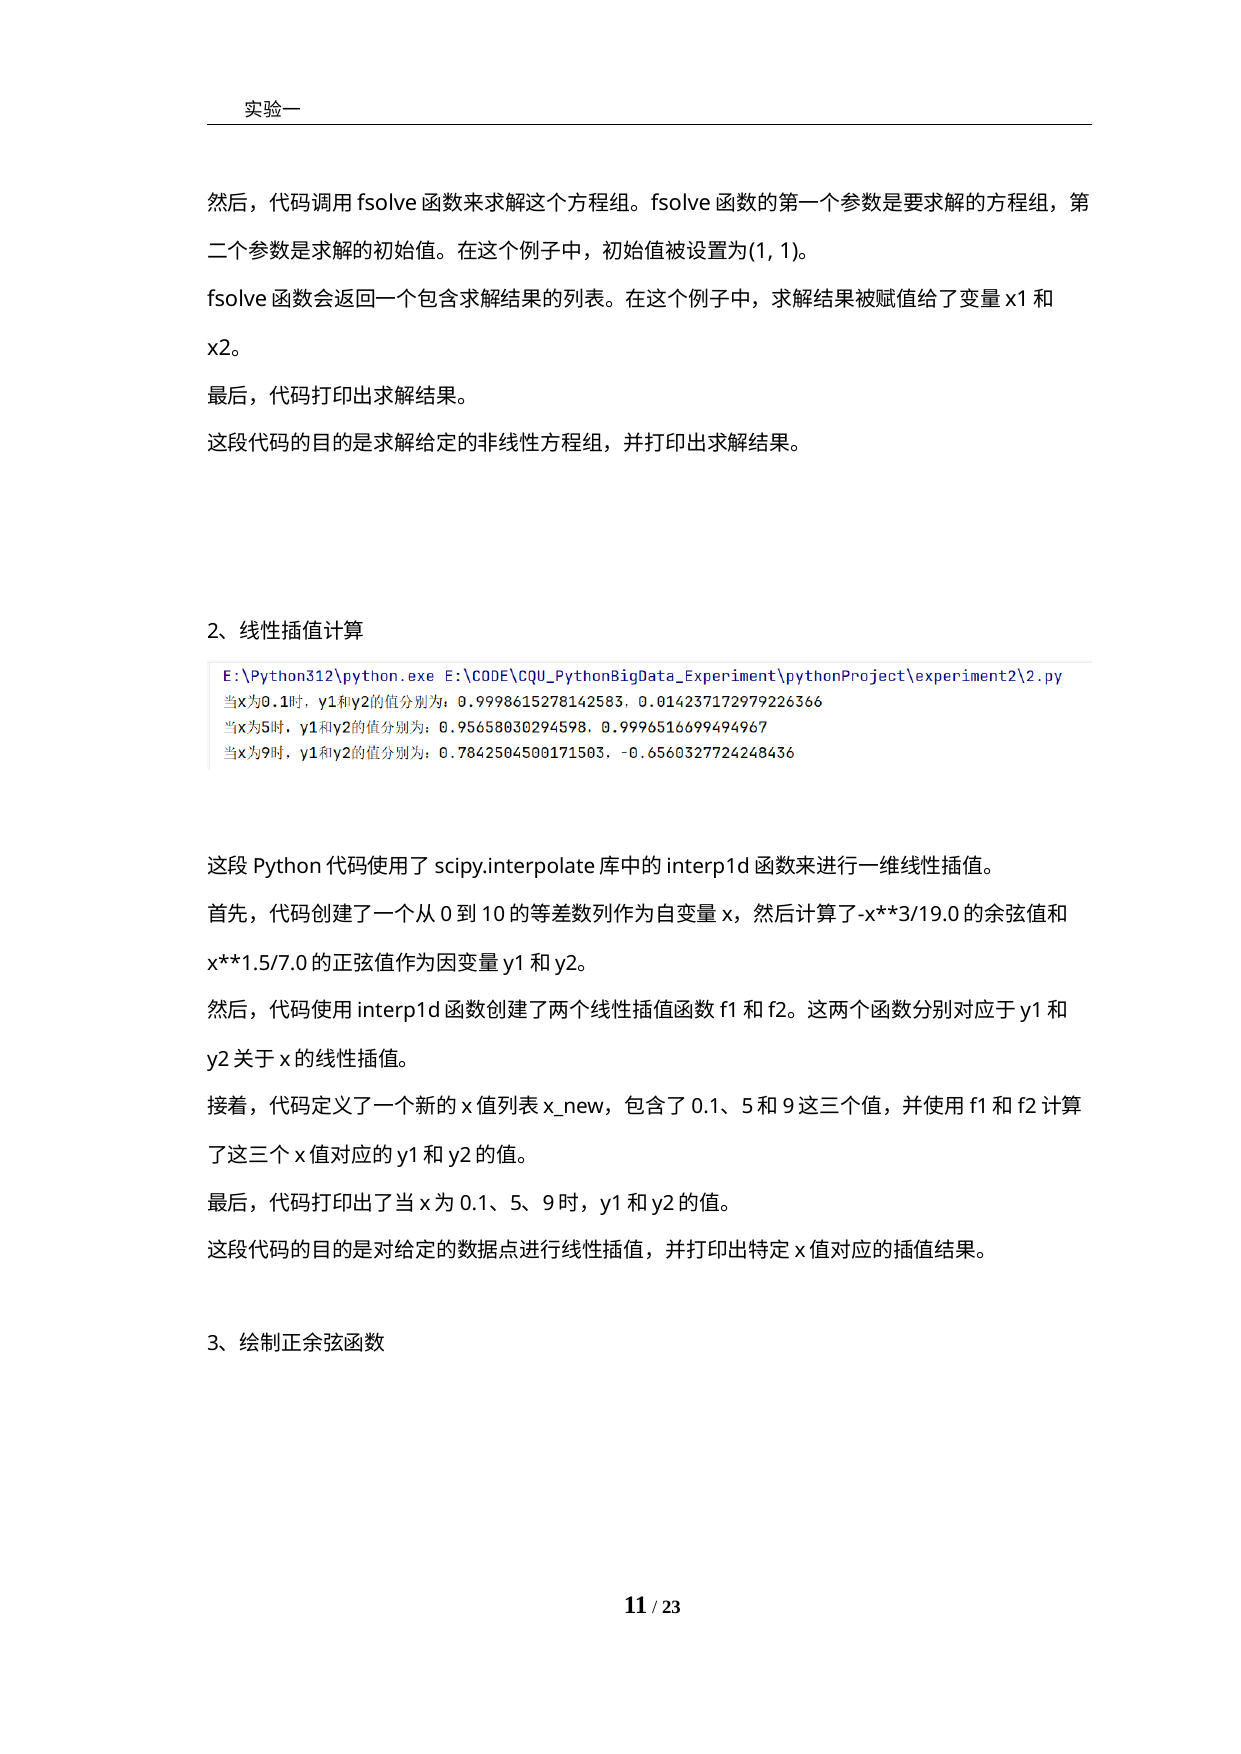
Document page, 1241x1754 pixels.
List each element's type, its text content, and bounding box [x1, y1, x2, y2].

text 首先，代码创建了一个从0到10的等差数列作为自变量x，然后计算了-x**3/19.0的余弦值和x**1.5/7.0的正弦值作为因变量y1和y2。 [207, 896, 1092, 977]
text 这段Python代码使用了scipy.interpolate库中的interp1d函数来进行一维线性插值。 [207, 848, 1092, 881]
text 这段代码的目的是求解给定的非线性方程组，并打印出求解结果。 [207, 425, 1092, 458]
picture [206, 660, 1093, 770]
text 接着，代码定义了一个新的x值列表x_new，包含了0.1、5和9这三个值，并使用f1和f2计算了这三个x值对应的y1和y2的值。 [207, 1089, 1092, 1170]
text 2、线性插值计算 [207, 613, 1092, 645]
text 3、绘制正余弦函数 [207, 1325, 1092, 1358]
text 然后，代码调用fsolve函数来求解这个方程组。fsolve函数的第一个参数是要求解的方程组，第二个参数是求解的初始值。在这个例子中，初始值被设置为(1, 1)。 [207, 185, 1092, 266]
text 这段代码的目的是对给定的数据点进行线性插值，并打印出特定x值对应的插值结果。 [207, 1233, 1092, 1265]
text 然后，代码使用interp1d函数创建了两个线性插值函数f1和f2。这两个函数分别对应于y1和y2关于x的线性插值。 [207, 992, 1092, 1073]
text 最后，代码打印出了当x为0.1、5、9时，y1和y2的值。 [207, 1185, 1092, 1217]
text fsolve函数会返回一个包含求解结果的列表。在这个例子中，求解结果被赋值给了变量x1和x2。 [207, 281, 1092, 362]
text 最后，代码打印出求解结果。 [207, 378, 1092, 410]
